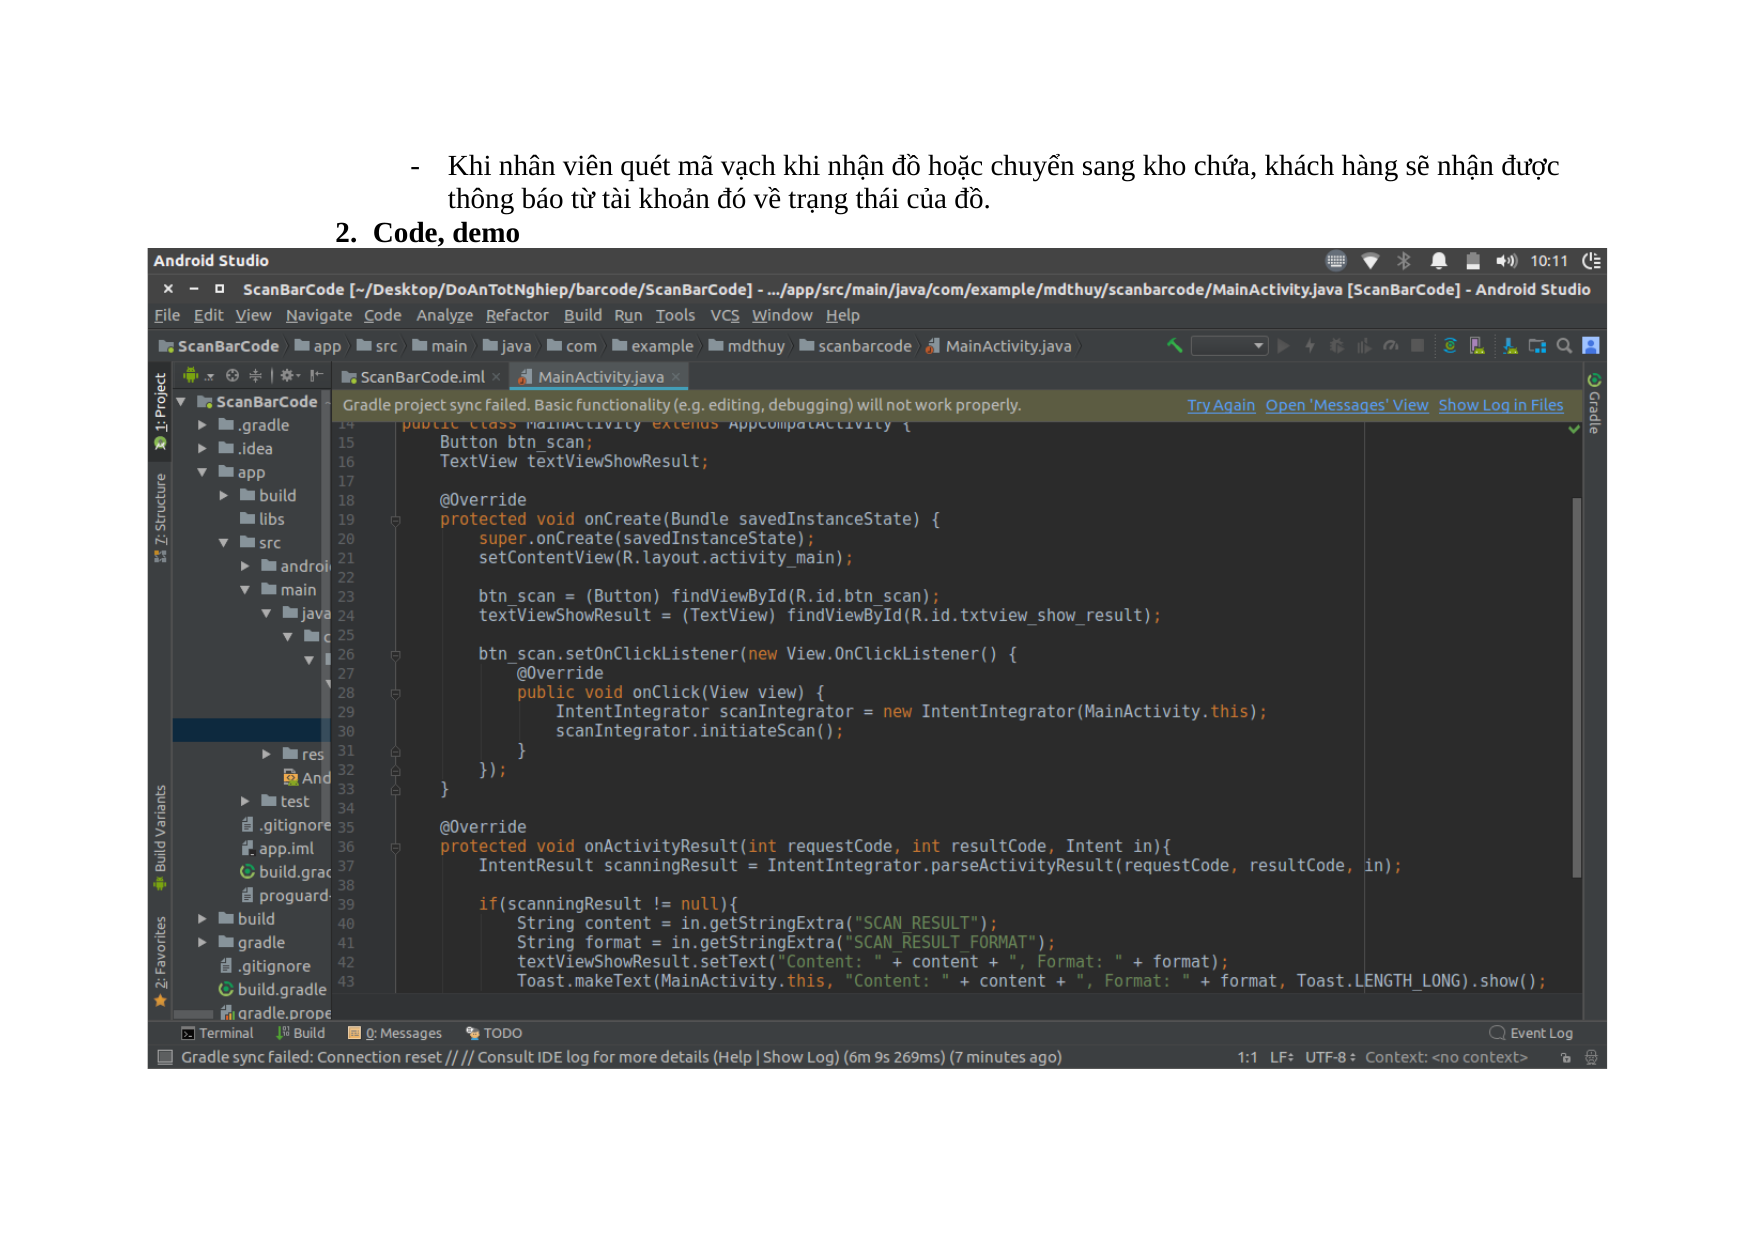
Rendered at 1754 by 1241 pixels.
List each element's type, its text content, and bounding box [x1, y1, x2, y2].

list Code, demo [335, 215, 1606, 248]
picture [147, 248, 1608, 1069]
list Khi nhân viên quét mã vạch khi nhận đồ hoặc chuyển sang kho chứa, khách hàng sẽ nhận được thông báo từ tài khoản đó về trạng thái của đồ. [410, 148, 1606, 215]
